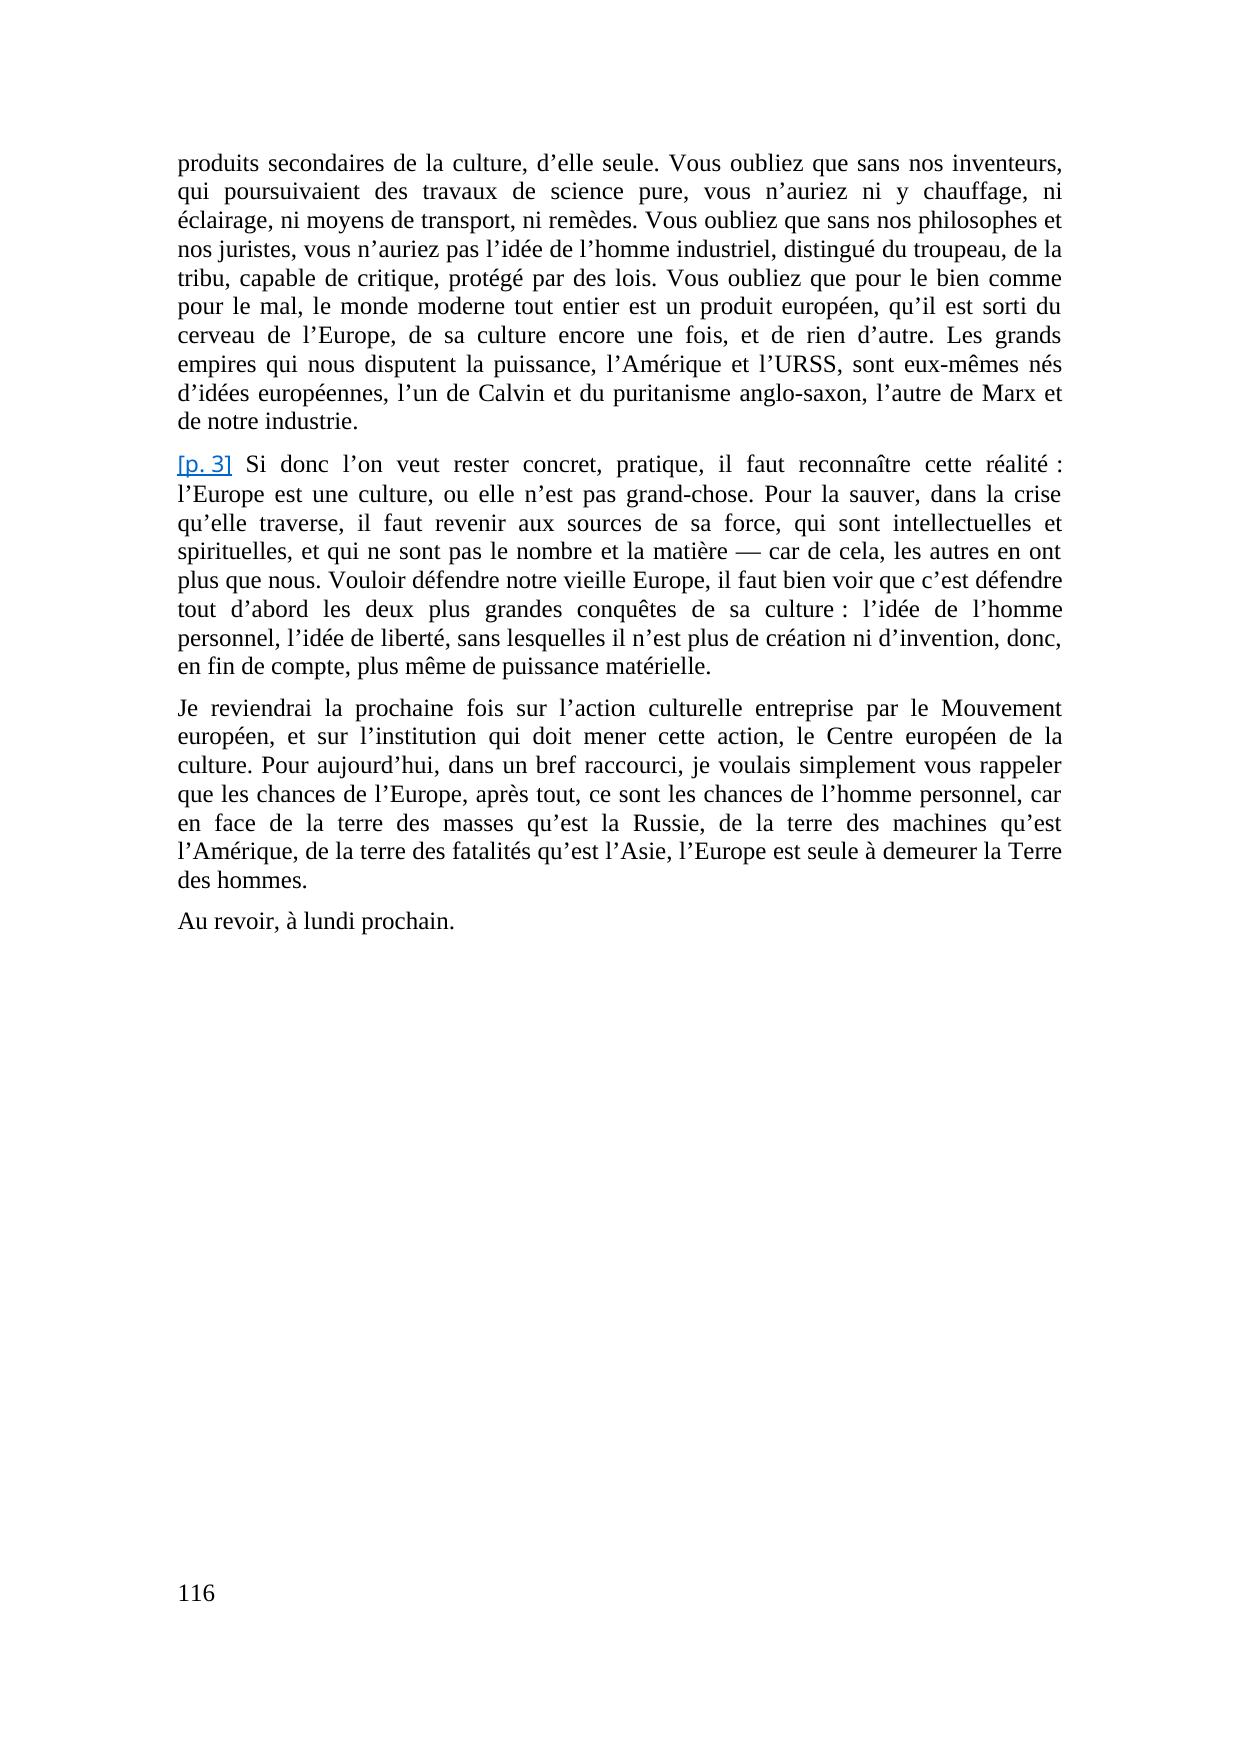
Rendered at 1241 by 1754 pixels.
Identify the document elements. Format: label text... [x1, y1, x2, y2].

text [p. 3] Si donc l’on veut rester concret, pratique, il faut reconnaître cette réalité : l’Europe est une culture, ou elle n’est pas grand-chose. Pour la sauver, dans la crise qu’elle traverse, il faut revenir aux sources de sa force, qui sont intellectuelles et spirituelles, et qui ne sont pas le nombre et la matière — car de cela, les autres en ont plus que nous. Vouloir défendre notre vieille Europe, il faut bien voir que c’est défendre tout d’abord les deux plus grandes conquêtes de sa culture : l’idée de l’homme personnel, l’idée de liberté, sans lesquelles il n’est plus de création ni d’invention, donc, en fin de compte, plus même de puissance matérielle. [177, 448, 1063, 680]
text Je reviendrai la prochaine fois sur l’action culturelle entreprise par le Mouvement européen, et sur l’institution qui doit mener cette action, le Centre européen de la culture. Pour aujourd’hui, dans un bref raccourci, je voulais simplement vous rappeler que les chances de l’Europe, après tout, ce sont les chances de l’homme personnel, car en face de la terre des masses qu’est la Russie, de la terre des machines qu’est l’Amérique, de la terre des fatalités qu’est l’Asie, l’Europe est seule à demeurer la Terre des hommes. [177, 693, 1063, 894]
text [177, 148, 1063, 435]
text Au revoir, à lundi prochain. [177, 906, 1063, 935]
